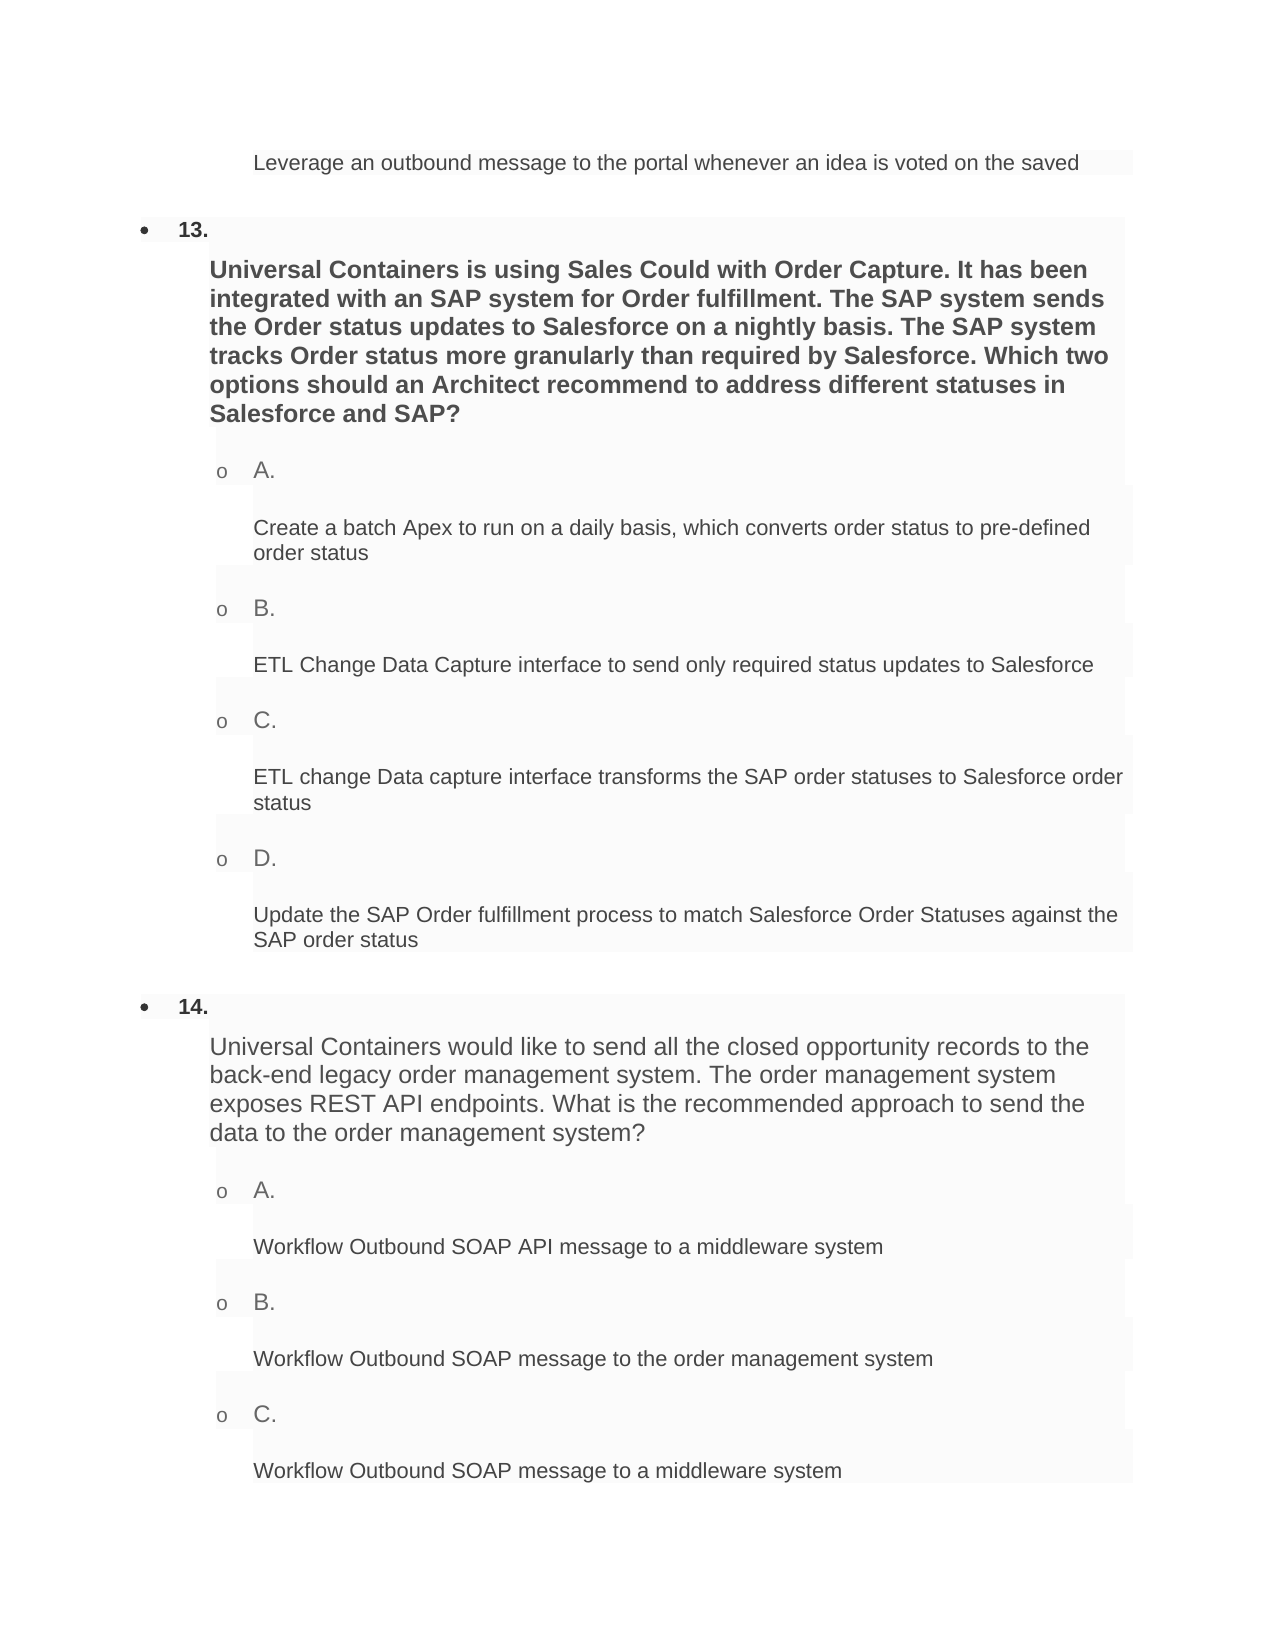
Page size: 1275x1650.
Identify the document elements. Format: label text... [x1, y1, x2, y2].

list A. [216, 1176, 1125, 1204]
text Workflow Outbound SOAP API message to a middleware system [253, 1234, 1133, 1259]
list D. [216, 844, 1125, 872]
text Create a batch Apex to run on a daily basis, which converts order status to pre-defined order status [253, 514, 1133, 565]
list B. [216, 594, 1125, 623]
list 14. [141, 994, 1125, 1019]
list 13. [141, 217, 1125, 242]
list A. [216, 456, 1125, 485]
text Update the SAP Order fulfillment process to match Salesforce Order Statuses against the SAP order status [253, 902, 1133, 952]
text ETL change Data capture interface transforms the SAP order statuses to Salesforce order status [253, 764, 1133, 814]
list C. [216, 1400, 1125, 1429]
text Universal Containers is using Sales Could with Order Capture. It has been integrated with an SAP system for Order fulfillment. The SAP system sends the Order status updates to Salesforce on a nightly basis. The SAP system tracks Order status more granularly than required by Salesforce. Which two options should an Architect recommend to address different statuses in Salesforce and SAP? [209, 255, 1125, 427]
text Workflow Outbound SOAP message to a middleware system [253, 1458, 1133, 1483]
text Workflow Outbound SOAP message to the order management system [253, 1346, 1133, 1371]
text ETL Change Data Capture interface to send only required status updates to Salesforce [253, 652, 1133, 677]
list B. [216, 1288, 1125, 1317]
text Leverage an outbound message to the portal whenever an idea is voted on the saved [253, 150, 1133, 175]
text Universal Containers would like to send all the closed opportunity records to the back-end legacy order management system. The order management system exposes REST API endpoints. What is the recommended approach to send the data to the order management system? [209, 1032, 1125, 1147]
list C. [216, 706, 1125, 735]
